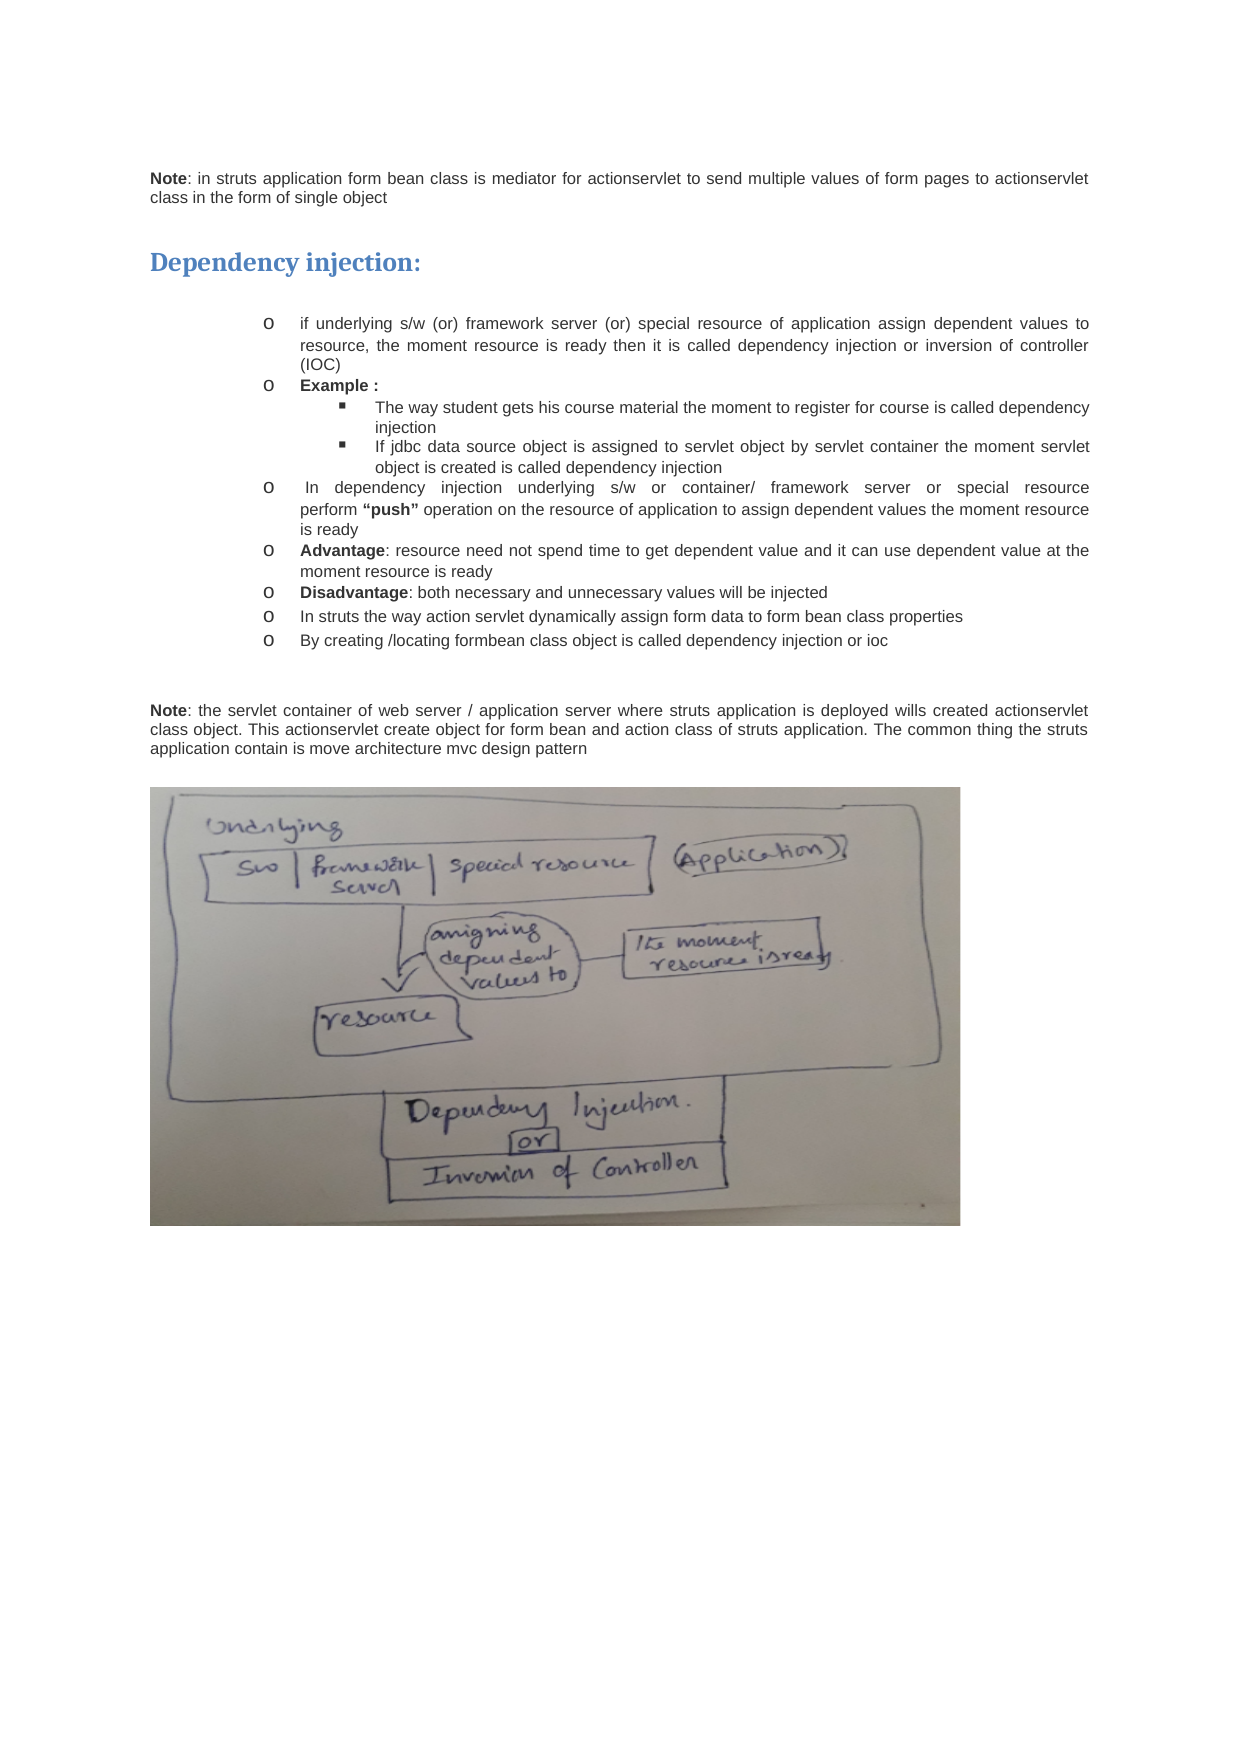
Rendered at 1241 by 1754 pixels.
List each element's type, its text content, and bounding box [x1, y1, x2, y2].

list By creating /locating formbean class object is called dependency injection or ioc [262, 629, 1090, 652]
subtitle Dependency injection: [150, 247, 1090, 279]
list In dependency injection underlying s/w or container/ framework server or special resource perform “push” operation on the resource of application to assign dependent values the moment resource is ready [262, 477, 1090, 538]
list if underlying s/w (or) framework server (or) special resource of application assign dependent values to resource, the moment resource is ready then it is called dependency injection or inversion of controller (IOC) [262, 312, 1090, 374]
list If jdbc data source object is assigned to servlet object by servlet container the moment servlet object is created is called dependency injection [337, 437, 1090, 477]
text Note: the servlet container of web server / application server where struts application is deployed wills created actionservlet class object. This actionservlet create object for form bean and action class of struts application. The common thing the struts application contain is move architecture mvc design pattern [150, 701, 1090, 758]
list The way student gets his course material the moment to register for course is called dependency injection [337, 398, 1090, 437]
list Example : [262, 374, 1090, 398]
picture [150, 787, 961, 1226]
list Disadvantage: both necessary and unnecessary values will be injected [262, 581, 1090, 605]
list In struts the way action servlet dynamically assign form data to form bean class properties [262, 605, 1090, 629]
list Advantage: resource need not spend time to get dependent value and it can use dependent value at the moment resource is ready [262, 538, 1090, 581]
text Note: in struts application form bean class is mediator for actionservlet to send multiple values of form pages to actionservlet class in the form of single object [150, 150, 1090, 207]
